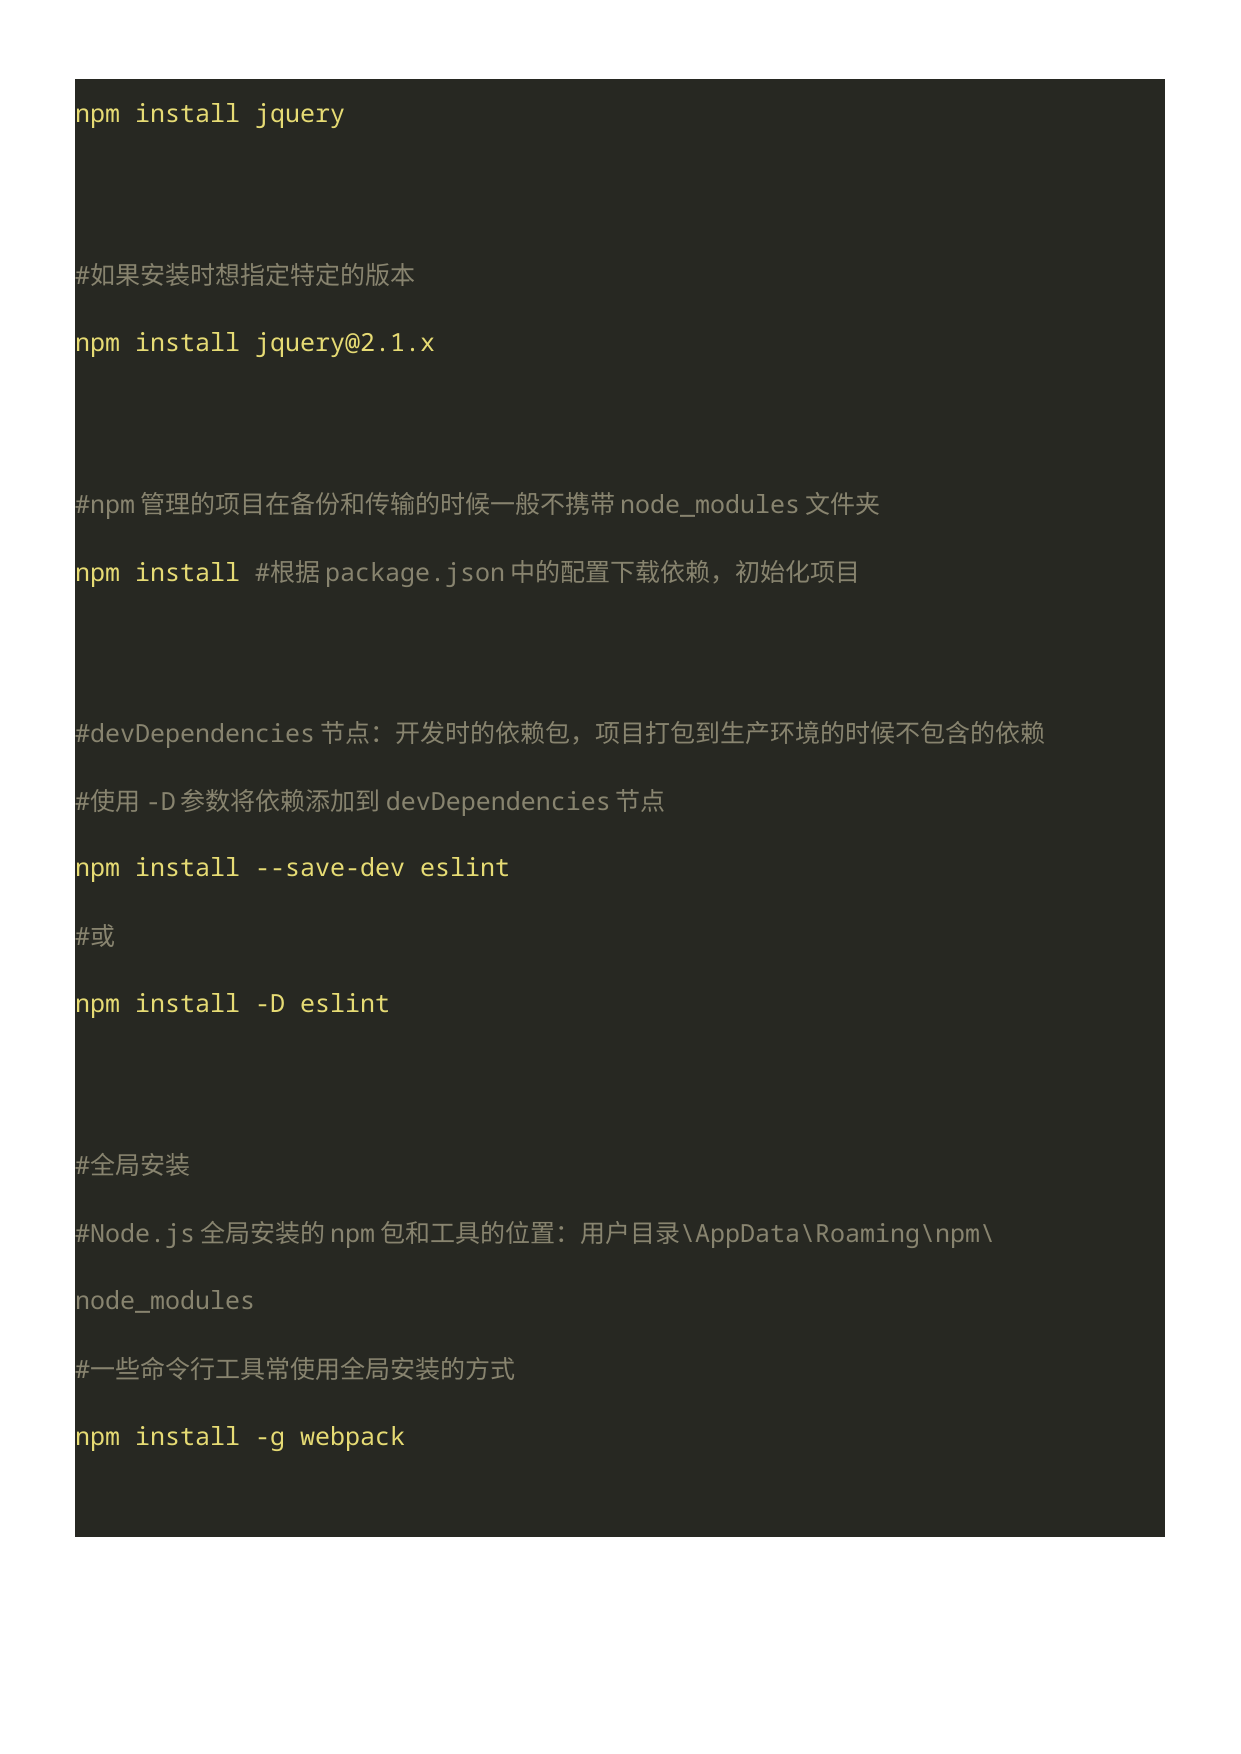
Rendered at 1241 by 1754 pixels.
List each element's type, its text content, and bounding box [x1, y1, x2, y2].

text npm install jquery@2.1.x [75, 308, 1165, 376]
text #devDependencies节点：开发时的依赖包，项目打包到生产环境的时候不包含的依赖 [75, 697, 1165, 765]
text #npm管理的项目在备份和传输的时候一般不携带node_modules文件夹 [75, 468, 1165, 536]
text npm install #根据package.json中的配置下载依赖，初始化项目 [75, 536, 1165, 604]
text npm install -g webpack [75, 1401, 1165, 1469]
text #一些命令行工具常使用全局安装的方式 [75, 1333, 1165, 1401]
text npm install jquery [75, 79, 1165, 147]
text #Node.js全局安装的npm包和工具的位置：用户目录\AppData\Roaming\npm\node_modules [75, 1198, 1165, 1333]
text #使用 -D参数将依赖添加到devDependencies节点 [75, 765, 1165, 833]
text #或 [75, 901, 1165, 969]
text #全局安装 [75, 1130, 1165, 1198]
text npm install --save-dev eslint [75, 833, 1165, 901]
text #如果安装时想指定特定的版本 [75, 240, 1165, 308]
text npm install -D eslint [75, 969, 1165, 1037]
